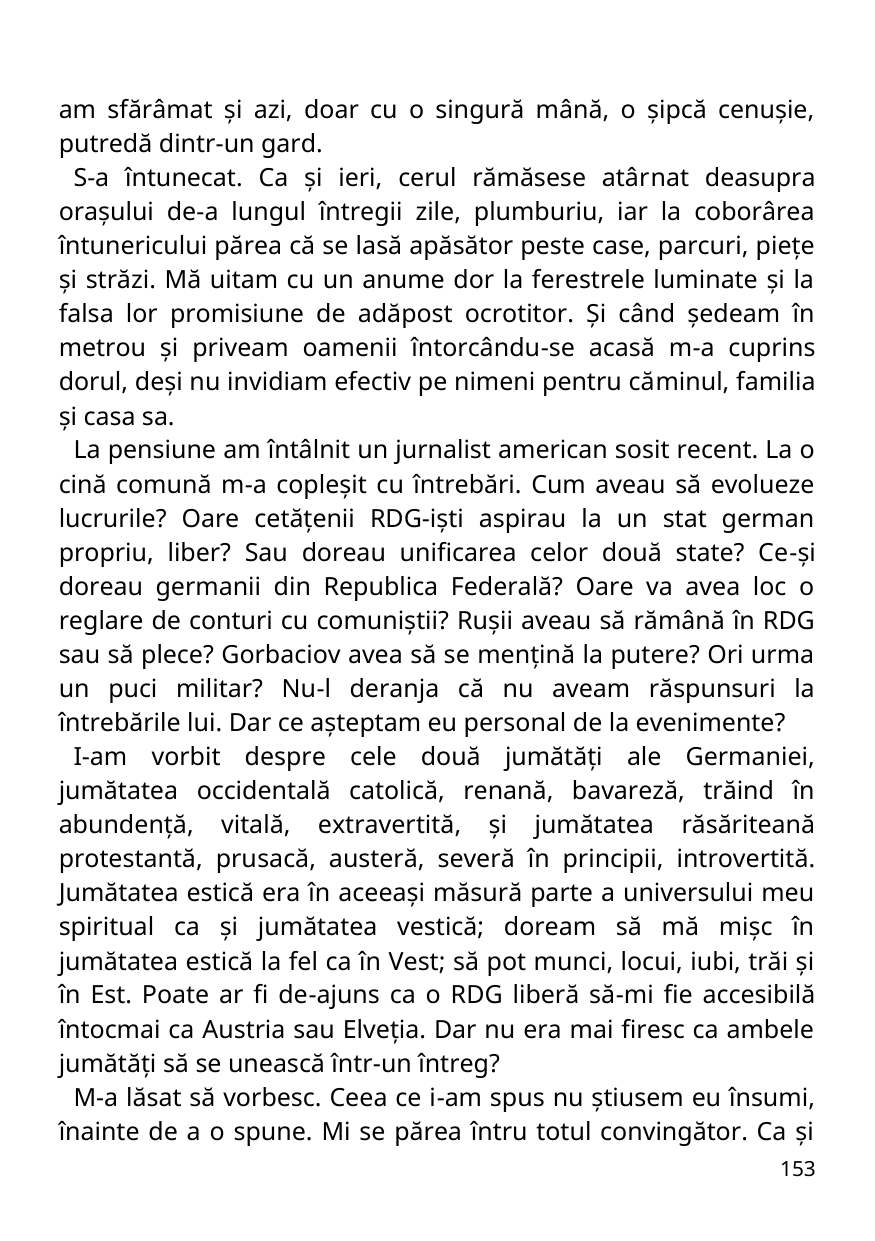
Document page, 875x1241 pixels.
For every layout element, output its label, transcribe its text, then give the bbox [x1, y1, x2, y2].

text I-am vorbit despre cele două jumătăţi ale Germaniei, jumătatea occidentală catolică, renană, bavareză, trăind în abundenţă, vitală, extravertită, şi jumătatea răsăriteană protestantă, prusacă, austeră, severă în principii, introvertită. Jumătatea estică era în aceeaşi măsură parte a universului meu spiritual ca şi jumătatea vestică; doream să mă mişc în jumătatea estică la fel ca în Vest; să pot munci, locui, iubi, trăi şi în Est. Poate ar fi de-ajuns ca o RDG liberă să-mi fie accesibilă întocmai ca Austria sau Elveţia. Dar nu era mai firesc ca ambele jumătăţi să se unească într-un întreg? [58, 739, 816, 1079]
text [58, 1079, 816, 1147]
text S-a întunecat. Ca şi ieri, cerul rămăsese atârnat deasupra oraşului de-a lungul întregii zile, plumburiu, iar la coborârea întunericului părea că se lasă apăsător peste case, parcuri, pieţe şi străzi. Mă uitam cu un anume dor la ferestrele luminate şi la falsa lor promisiune de adăpost ocrotitor. Şi când şedeam în metrou şi priveam oamenii întorcându-se acasă m-a cuprins dorul, deşi nu invidiam efectiv pe nimeni pentru căminul, familia şi casa sa. [58, 160, 816, 432]
text La pensiune am întâlnit un jurnalist american sosit recent. La o cină comună m-a copleşit cu întrebări. Cum aveau să evolueze lucrurile? Oare cetăţenii RDG-işti aspirau la un stat german propriu, liber? Sau doreau unificarea celor două state? Ce-şi doreau germanii din Republica Federală? Oare va avea loc o reglare de conturi cu comuniştii? Ruşii aveau să rămână în RDG sau să plece? Gorbaciov avea să se menţină la putere? Ori urma un puci militar? Nu-l deranja că nu aveam răspunsuri la întrebările lui. Dar ce aşteptam eu personal de la evenimente? [58, 432, 816, 739]
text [58, 92, 816, 160]
